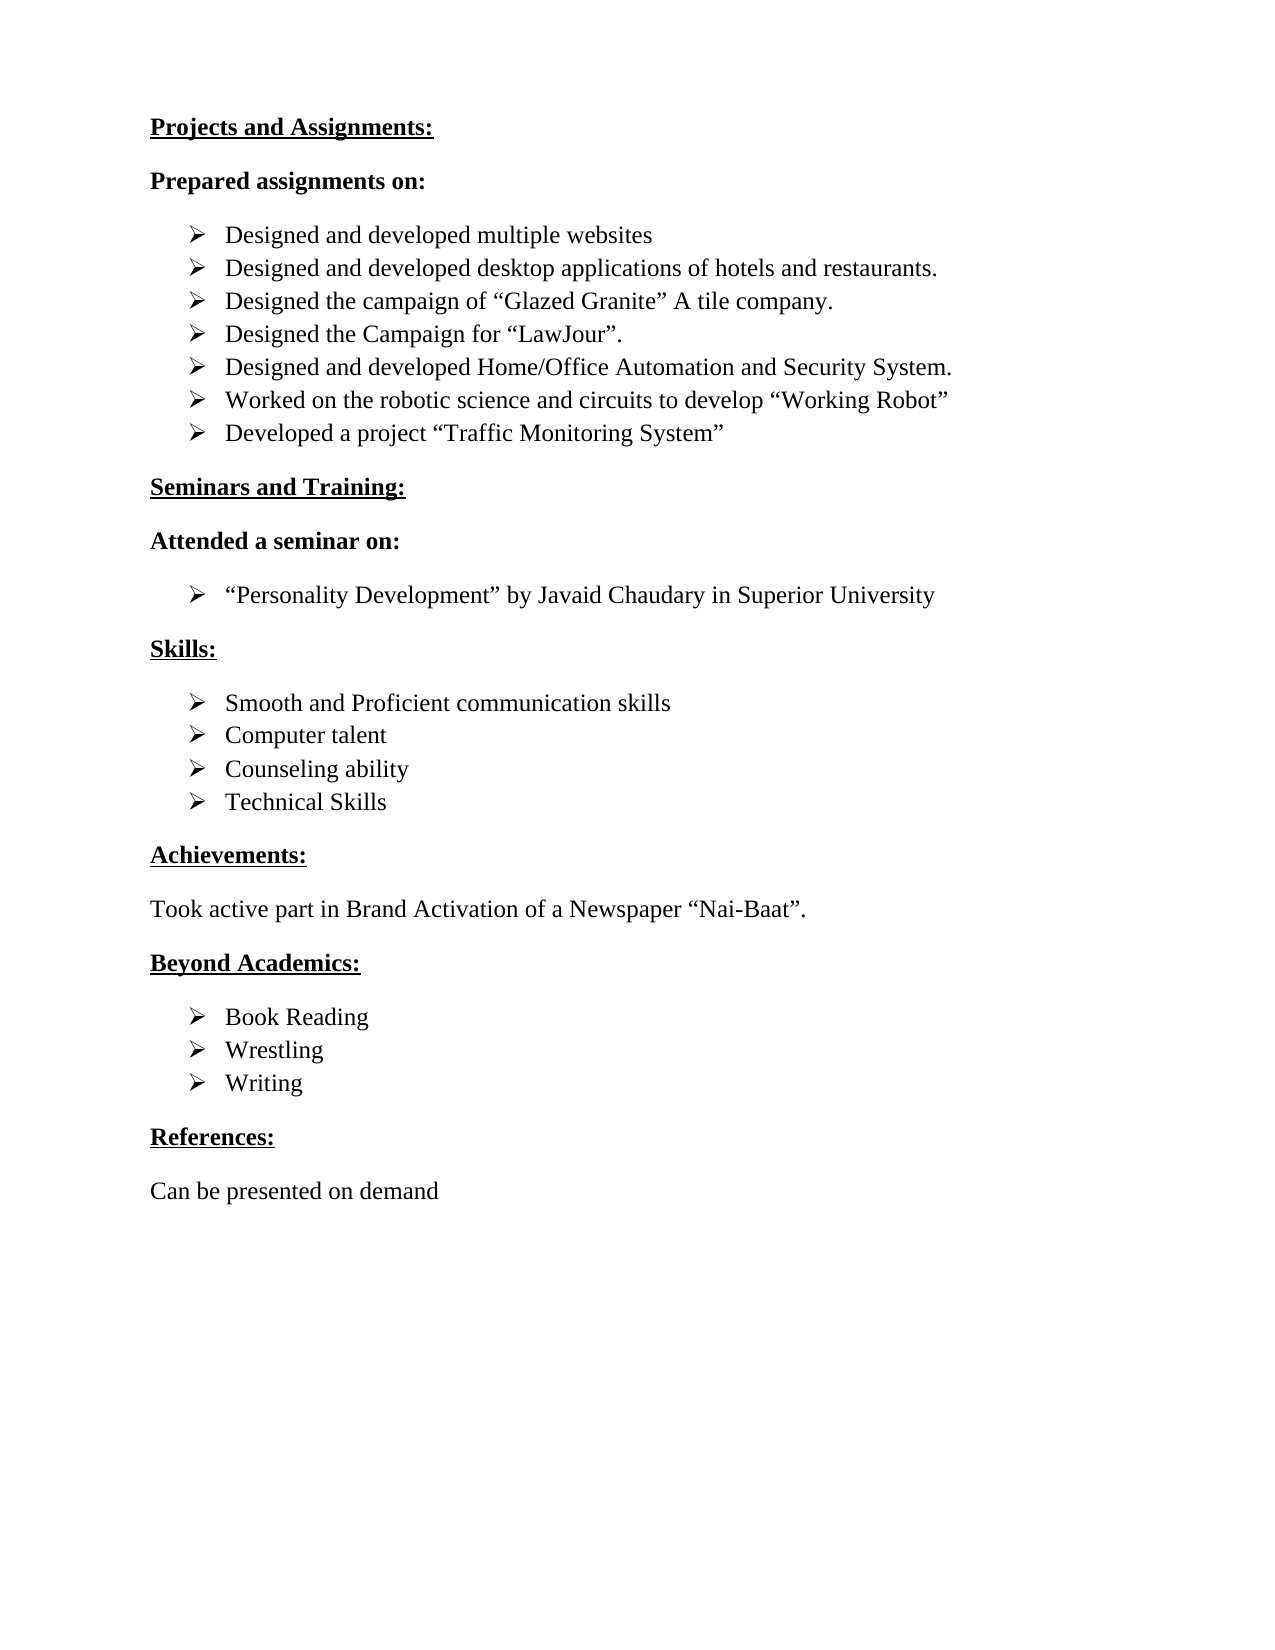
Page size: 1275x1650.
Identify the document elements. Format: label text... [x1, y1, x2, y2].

text Beyond Academics: [150, 948, 1125, 977]
text Seminars and Training: [150, 472, 1125, 501]
text Took active part in Brand Activation of a Newspaper “Nai-Baat”. [150, 894, 1125, 923]
list Designed the Campaign for “LawJour”. [187, 319, 1125, 348]
list Worked on the robotic science and circuits to develop “Working Robot” [187, 385, 1125, 414]
text References: [150, 1122, 1125, 1151]
list Designed and developed multiple websites [187, 220, 1125, 249]
list Designed the campaign of “Glazed Granite” A tile company. [187, 286, 1125, 315]
text Achievements: [150, 841, 1125, 869]
list Wrestling [187, 1035, 1125, 1064]
list Writing [187, 1068, 1125, 1097]
list Computer talent [187, 721, 1125, 749]
text Skills: [150, 634, 1125, 662]
list Smooth and Proficient communication skills [187, 688, 1125, 716]
list Designed and developed desktop applications of hotels and restaurants. [187, 253, 1125, 282]
text Attended a seminar on: [150, 526, 1125, 555]
list Designed and developed Home/Office Automation and Security System. [187, 352, 1125, 381]
list Counseling ability [187, 754, 1125, 782]
list Developed a project “Traffic Monitoring System” [187, 418, 1125, 447]
list “Personality Development” by Javaid Chaudary in Superior University [187, 580, 1125, 609]
list Technical Skills [187, 787, 1125, 815]
text Projects and Assignments: [150, 112, 1125, 141]
text Prepared assignments on: [150, 166, 1125, 195]
text Can be presented on demand [150, 1176, 1125, 1204]
list Book Reading [187, 1002, 1125, 1031]
